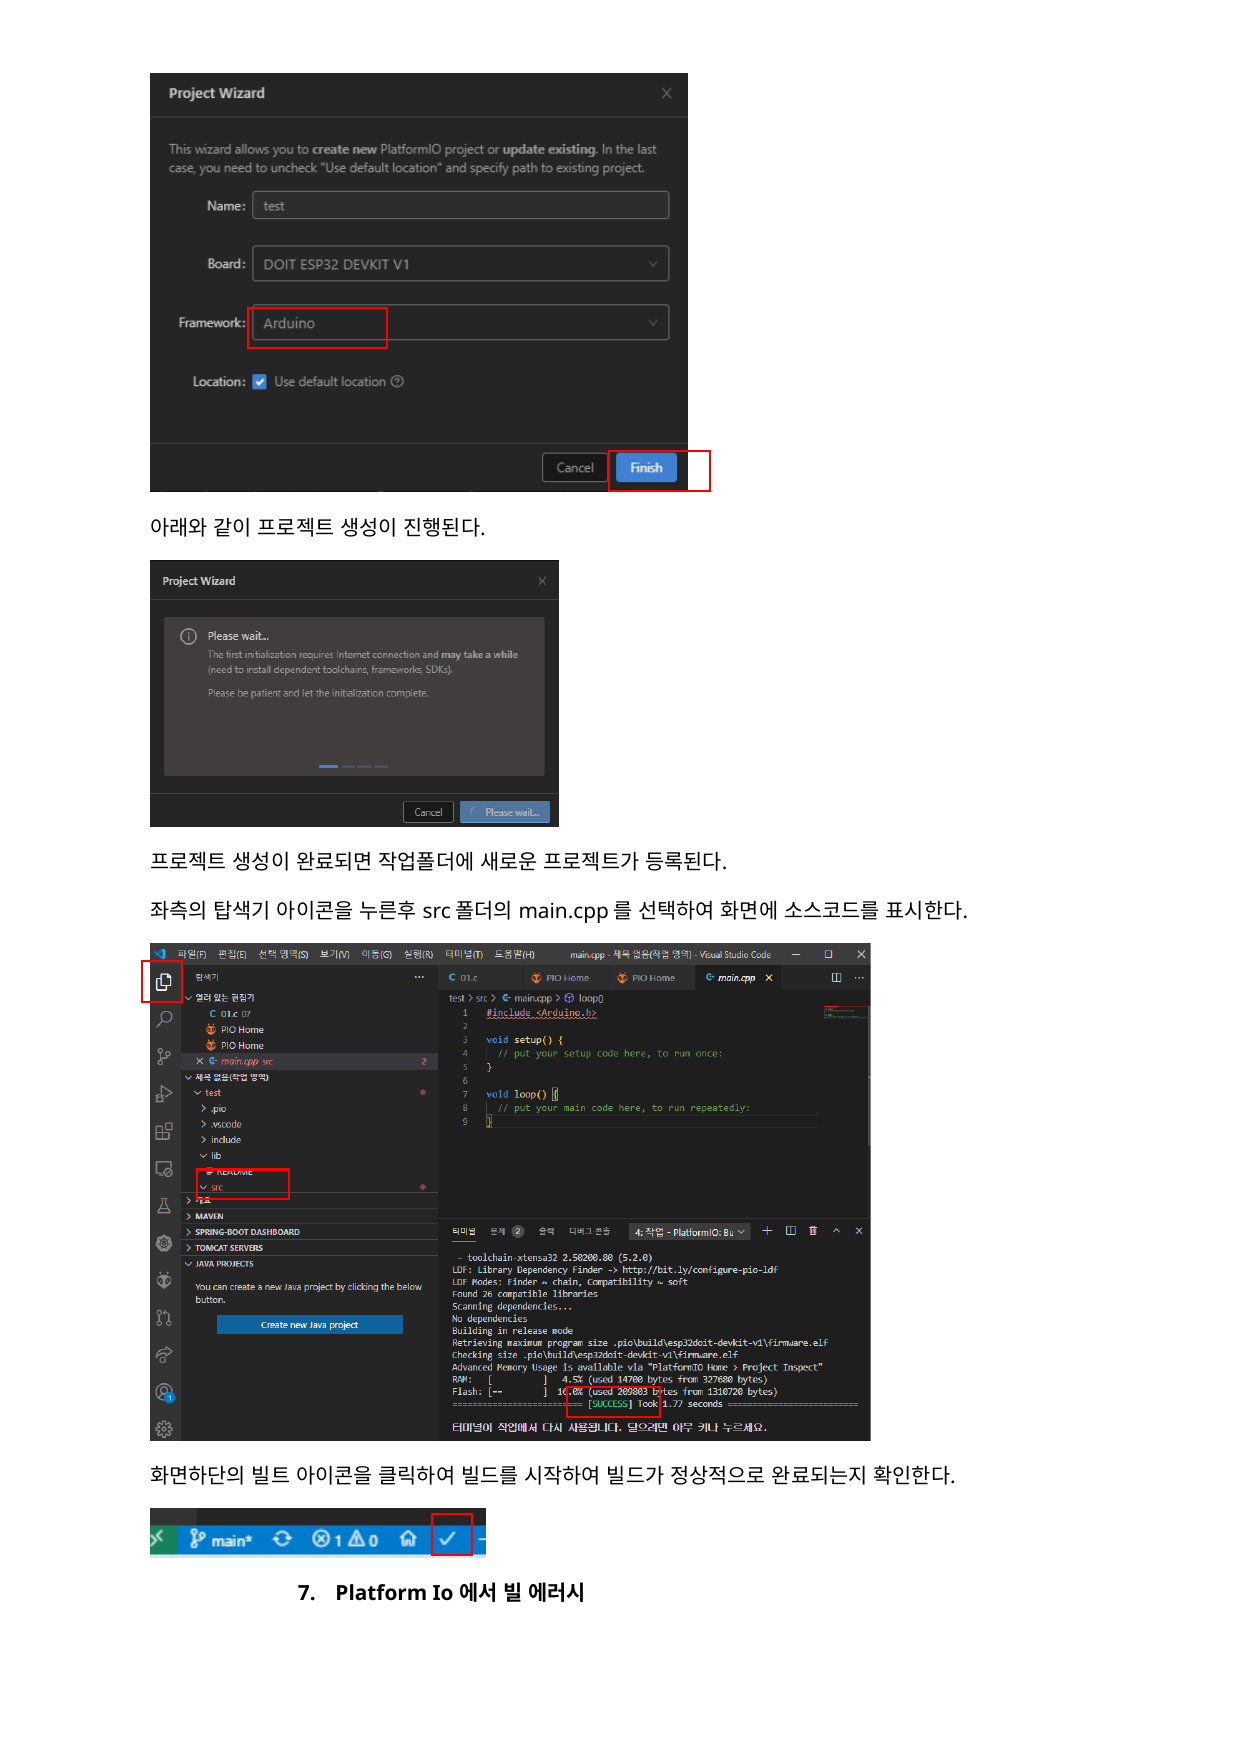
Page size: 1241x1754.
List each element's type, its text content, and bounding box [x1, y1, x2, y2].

list Platform Io 에서 빌 에러시 [298, 1576, 1090, 1606]
picture [150, 73, 688, 492]
picture [150, 962, 181, 1001]
text 아래와 같이 프로젝트 생성이 진행된다. [150, 511, 1090, 541]
text 프로젝트 생성이 완료되면 작업폴더에 새로운 프로젝트가 등록된다. [150, 845, 1090, 875]
text 화면하단의 빌트 아이콘을 클릭하여 빌드를 시작하여 빌드가 정상적으로 완료되는지 확인한다. [150, 1459, 1090, 1490]
picture [150, 943, 871, 1441]
picture [610, 452, 688, 490]
text 좌측의 탑색기 아이콘을 누른후 src폴더의 main.cpp를 선택하여 화면에 소스코드를 표시한다. [150, 894, 1090, 925]
picture [150, 1508, 486, 1558]
picture [150, 560, 559, 827]
